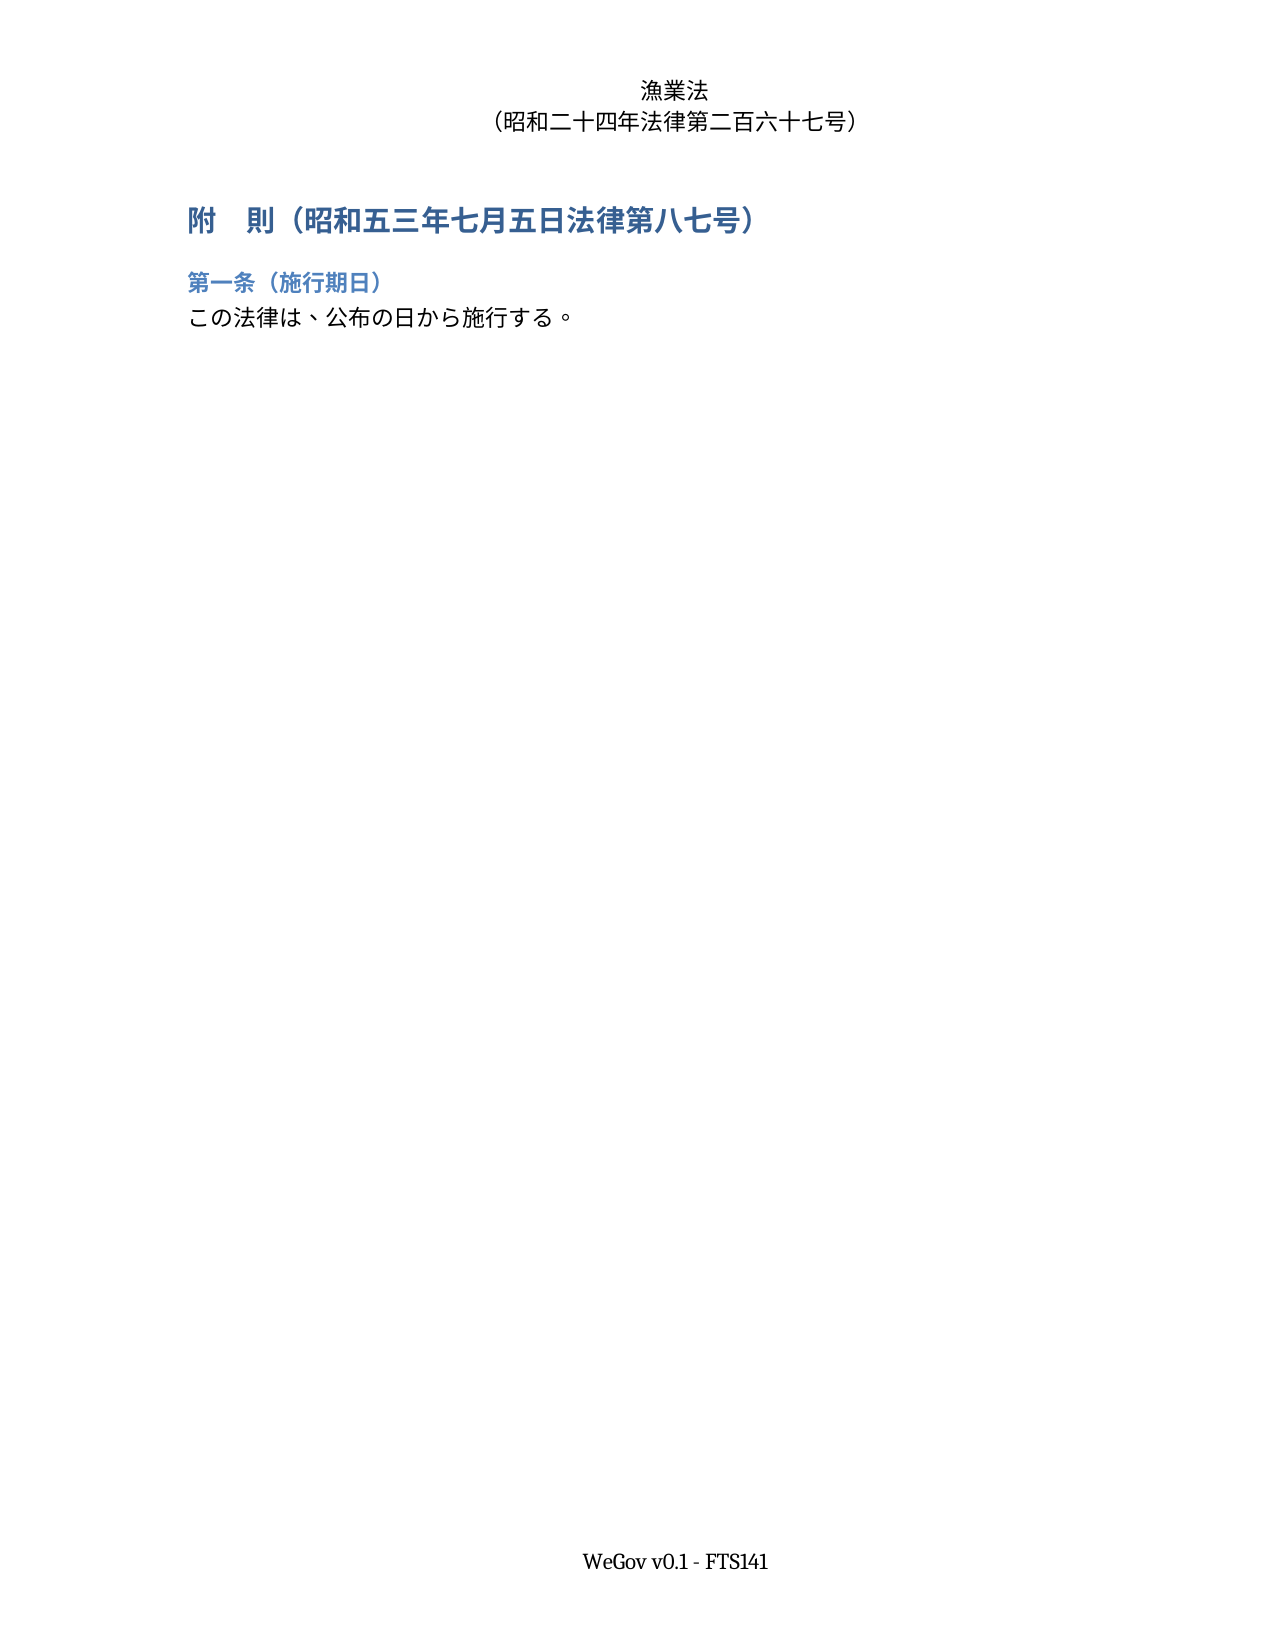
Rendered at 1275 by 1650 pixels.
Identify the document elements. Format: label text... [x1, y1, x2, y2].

subtitle 附 則（昭和五三年七月五日法律第八七号） [187, 200, 1087, 240]
text この法律は、公布の日から施行する。 [187, 302, 1087, 334]
subtitle 第一条（施行期日） [187, 266, 1087, 298]
